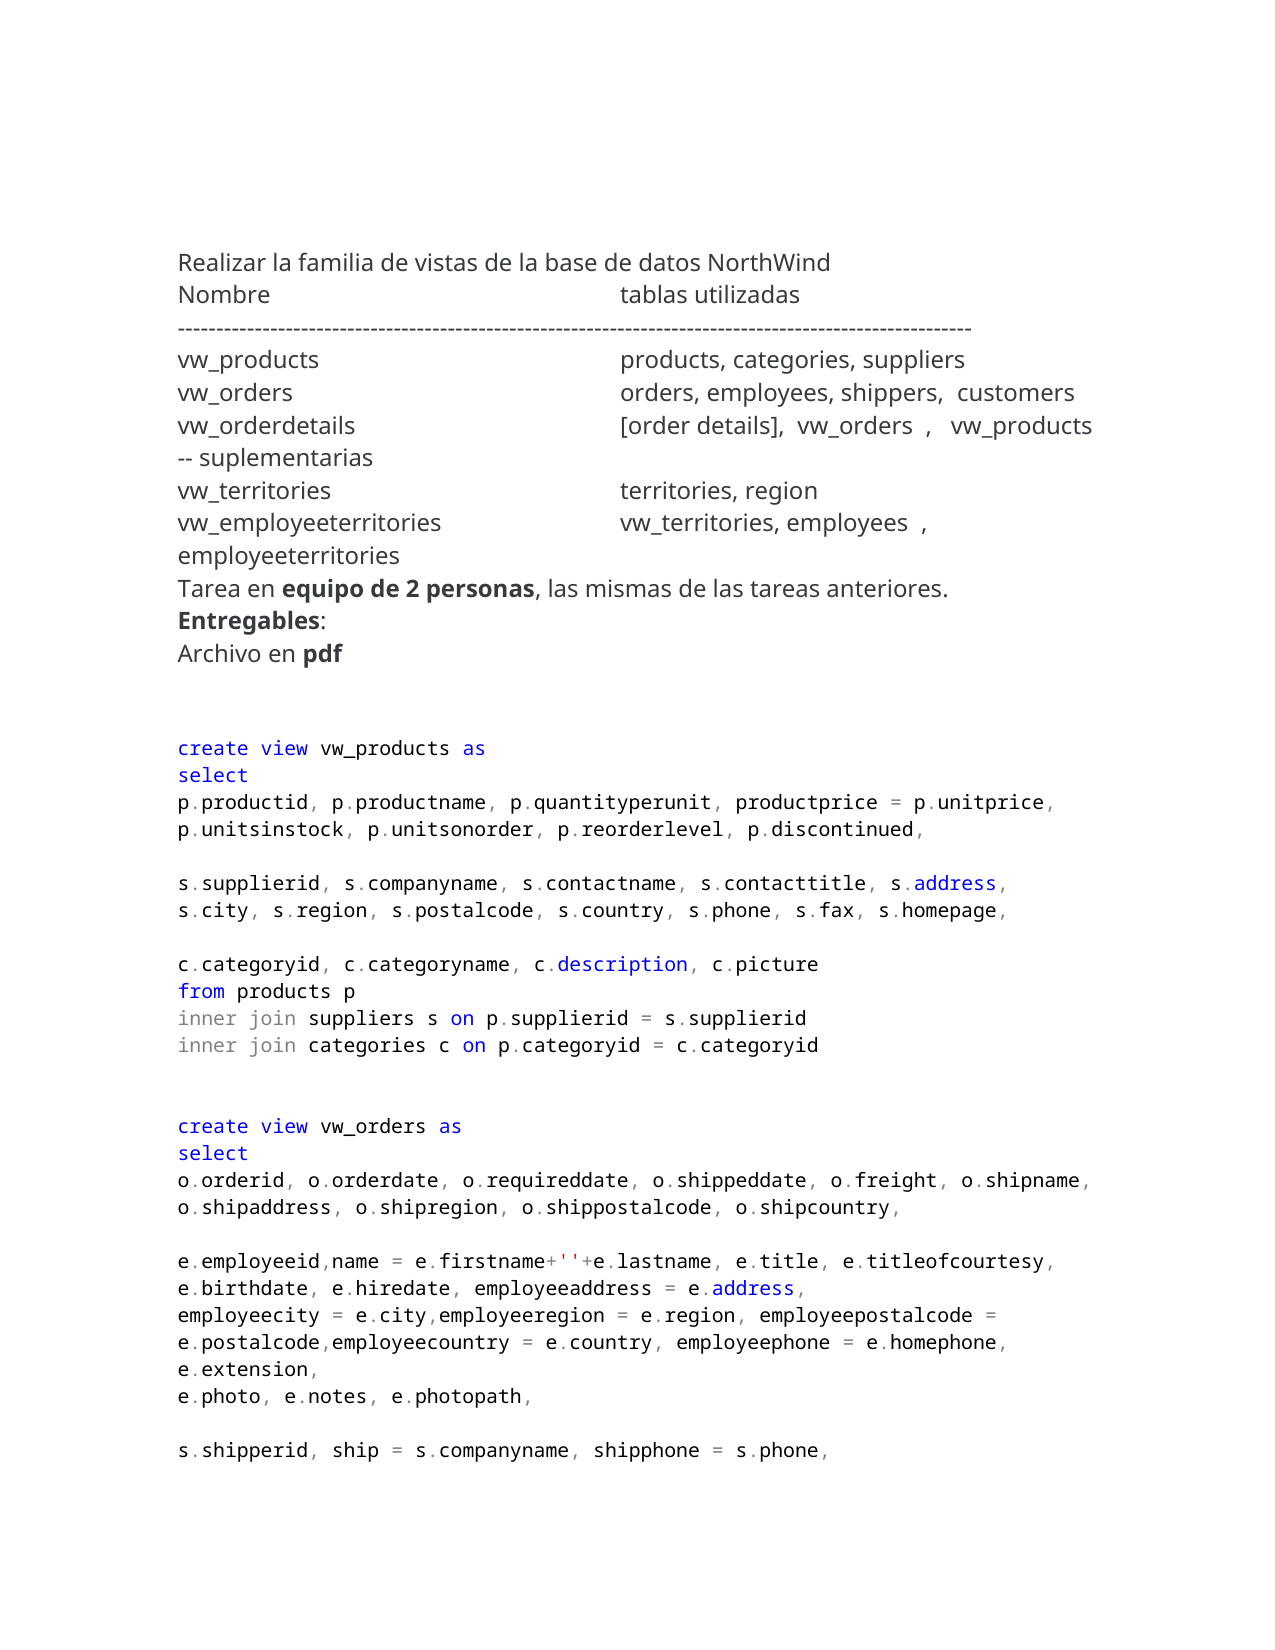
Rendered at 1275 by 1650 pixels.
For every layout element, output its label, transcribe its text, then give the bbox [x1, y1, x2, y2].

text inner join categories c on p.categoryid = c.categoryid [177, 1031, 1098, 1058]
text from products p [177, 977, 1098, 1004]
text o.orderid, o.orderdate, o.requireddate, o.shippeddate, o.freight, o.shipname, [177, 1166, 1098, 1193]
text s.supplierid, s.companyname, s.contactname, s.contacttitle, s.address, [177, 869, 1098, 896]
text Realizar la familia de vistas de la base de datos NorthWind [177, 245, 1098, 278]
text c.categoryid, c.categoryname, c.description, c.picture [177, 950, 1098, 977]
text Tarea en equipo de 2 personas, las mismas de las tareas anteriores. [177, 571, 1098, 604]
text o.shipaddress, o.shipregion, o.shippostalcode, o.shipcountry, [177, 1193, 1098, 1220]
text inner join suppliers s on p.supplierid = s.supplierid [177, 1004, 1098, 1031]
text s.city, s.region, s.postalcode, s.country, s.phone, s.fax, s.homepage, [177, 896, 1098, 923]
text p.productid, p.productname, p.quantityperunit, productprice = p.unitprice, [177, 788, 1098, 815]
text Entregables: Archivo en pdf [177, 604, 1098, 669]
text select [177, 761, 1098, 788]
text Nombre tablas utilizadas ------------------------------------------------------------------------------------------------------- vw_products products, categories, suppliers vw_orders orders, employees, shippers, customers vw_orderdetails [order details], vw_orders , vw_products [177, 278, 1098, 441]
text employeecity = e.city,employeeregion = e.region, employeepostalcode = e.postalcode,employeecountry = e.country, employeephone = e.homephone, e.extension, [177, 1301, 1098, 1382]
text e.employeeid,name = e.firstname+''+e.lastname, e.title, e.titleofcourtesy, e.birthdate, e.hiredate, employeeaddress = e.address, [177, 1247, 1098, 1301]
text select [177, 1139, 1098, 1166]
text -- suplementarias vw_territories territories, region vw_employeeterritories vw_territories, employees , employeeterritories [177, 441, 1098, 571]
text s.shipperid, ship = s.companyname, shipphone = s.phone, [177, 1436, 1098, 1463]
text p.unitsinstock, p.unitsonorder, p.reorderlevel, p.discontinued, [177, 815, 1098, 842]
text create view vw_orders as [177, 1112, 1098, 1139]
text e.photo, e.notes, e.photopath, [177, 1382, 1098, 1409]
text create view vw_products as [177, 734, 1098, 761]
